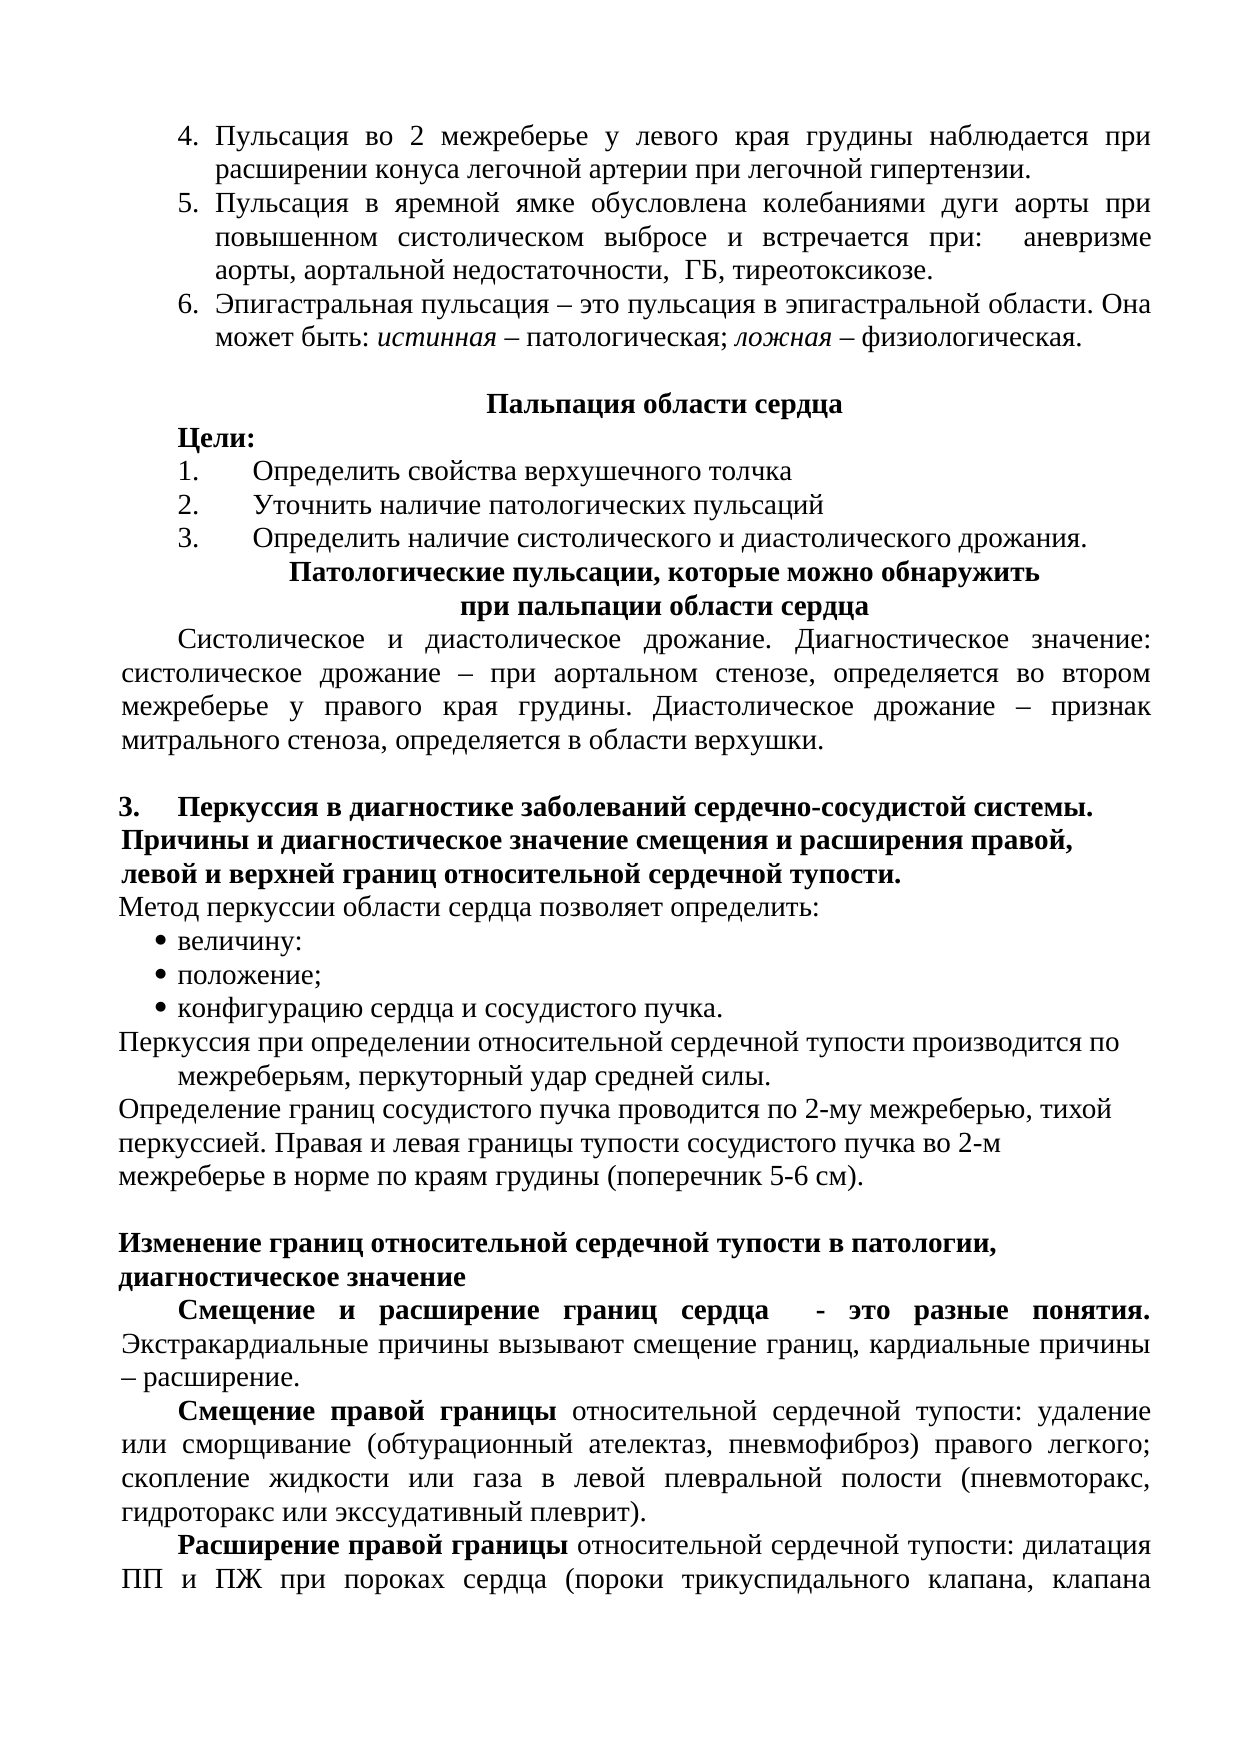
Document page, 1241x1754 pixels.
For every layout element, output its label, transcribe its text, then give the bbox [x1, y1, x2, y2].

text 3. Перкуссия в диагностике заболеваний сердечно-сосудистой системы. Причины и диагностическое значение смещения и расширения правой, левой и верхней границ относительной сердечной тупости. [118, 789, 1152, 889]
text Смещение и расширение границ сердца - это разные понятия. Экстракардиальные причины вызывают смещение границ, кардиальные причины – расширение. [121, 1292, 1152, 1393]
text Определение границ сосудистого пучка проводится по 2-му межреберью, тихой перкуссией. Правая и левая границы тупости сосудистого пучка во 2-м межреберье в норме по краям грудины (поперечник 5-6 см). [118, 1091, 1152, 1192]
text Цели: [121, 420, 1152, 453]
list Уточнить наличие патологических пульсаций [121, 487, 1152, 521]
list конфигурацию сердца и сосудистого пучка. [156, 990, 1152, 1024]
text Пальпация области сердца [121, 386, 1152, 420]
text Систолическое и диастолическое дрожание. Диагностическое значение: систолическое дрожание – при аортальном стенозе, определяется во втором межреберье у правого края грудины. Диастолическое дрожание – признак митрального стеноза, определяется в области верхушки. [121, 621, 1152, 755]
text диагностическое значение [118, 1259, 1152, 1292]
text при пальпации области сердца [121, 588, 1152, 621]
list Пульсация в яремной ямке обусловлена колебаниями дуги аорты при повышенном систолическом выбросе и встречается при: аневризме аорты, аортальной недостаточности, ГБ, тиреотоксикозе. [177, 185, 1152, 286]
list величину: [156, 923, 1152, 957]
list Пульсация во 2 межреберье у левого края грудины наблюдается при расширении конуса легочной артерии при легочной гипертензии. [177, 118, 1152, 185]
list Определить наличие систолического и диастолического дрожания. [121, 521, 1152, 554]
list положение; [156, 957, 1152, 990]
text Изменение границ относительной сердечной тупости в патологии, [118, 1225, 1152, 1259]
text Смещение правой границы относительной сердечной тупости: удаление или сморщивание (обтурационный ателектаз, пневмофиброз) правого легкого; скопление жидкости или газа в левой плевральной полости (пневмоторакс, гидроторакс или экссудативный плеврит). [121, 1393, 1152, 1527]
text Перкуссия при определении относительной сердечной тупости производится по межреберьям, перкуторный удар средней силы. [118, 1024, 1152, 1091]
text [121, 1527, 1152, 1594]
list Определить свойства верхушечного толчка [121, 453, 1152, 487]
text Патологические пульсации, которые можно обнаружить [121, 554, 1152, 588]
text Метод перкуссии области сердца позволяет определить: [118, 889, 1152, 923]
list Эпигастральная пульсация – это пульсация в эпигастральной области. Она может быть: истинная – патологическая; ложная – физиологическая. [177, 286, 1152, 353]
